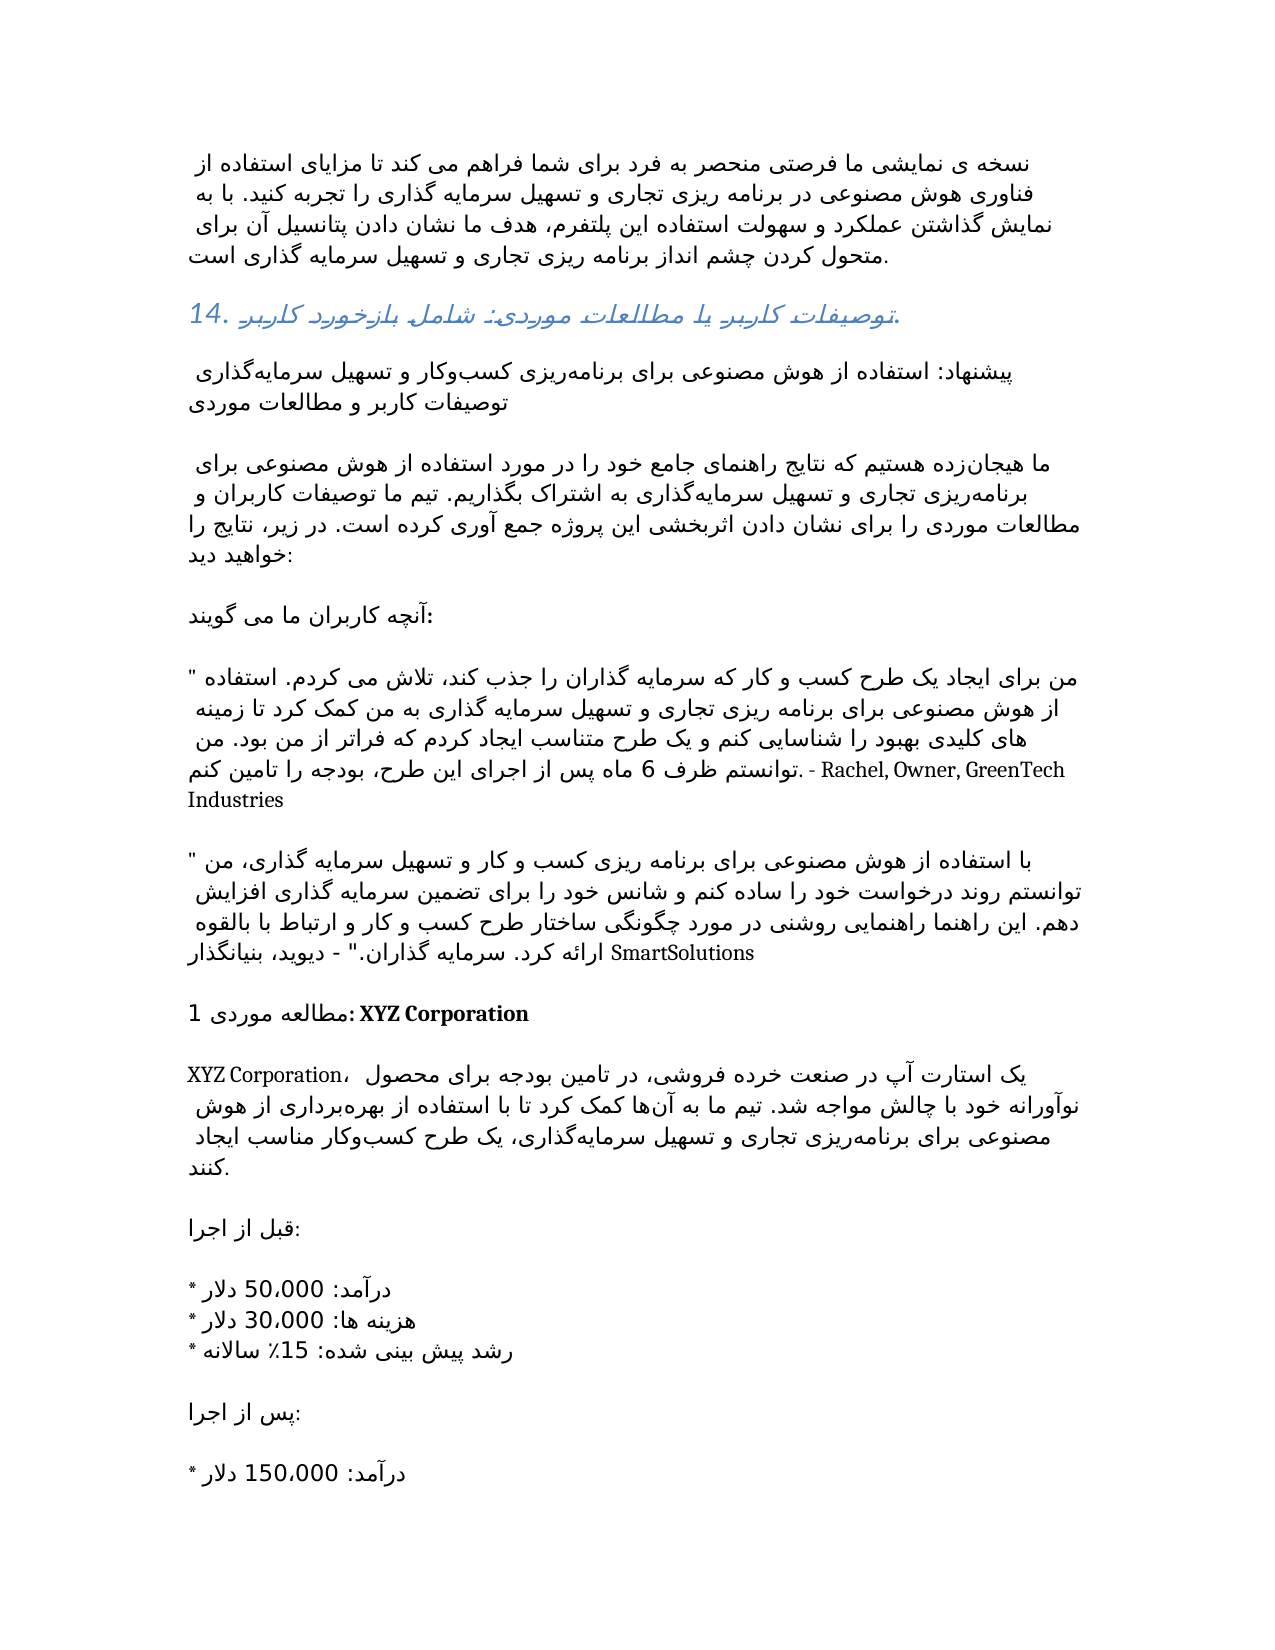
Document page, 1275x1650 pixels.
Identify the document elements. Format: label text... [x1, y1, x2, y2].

subtitle 14. توصیفات کاربر یا مطالعات موردی: شامل بازخورد کاربر. [187, 294, 1087, 332]
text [187, 358, 1087, 1487]
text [187, 150, 1087, 269]
